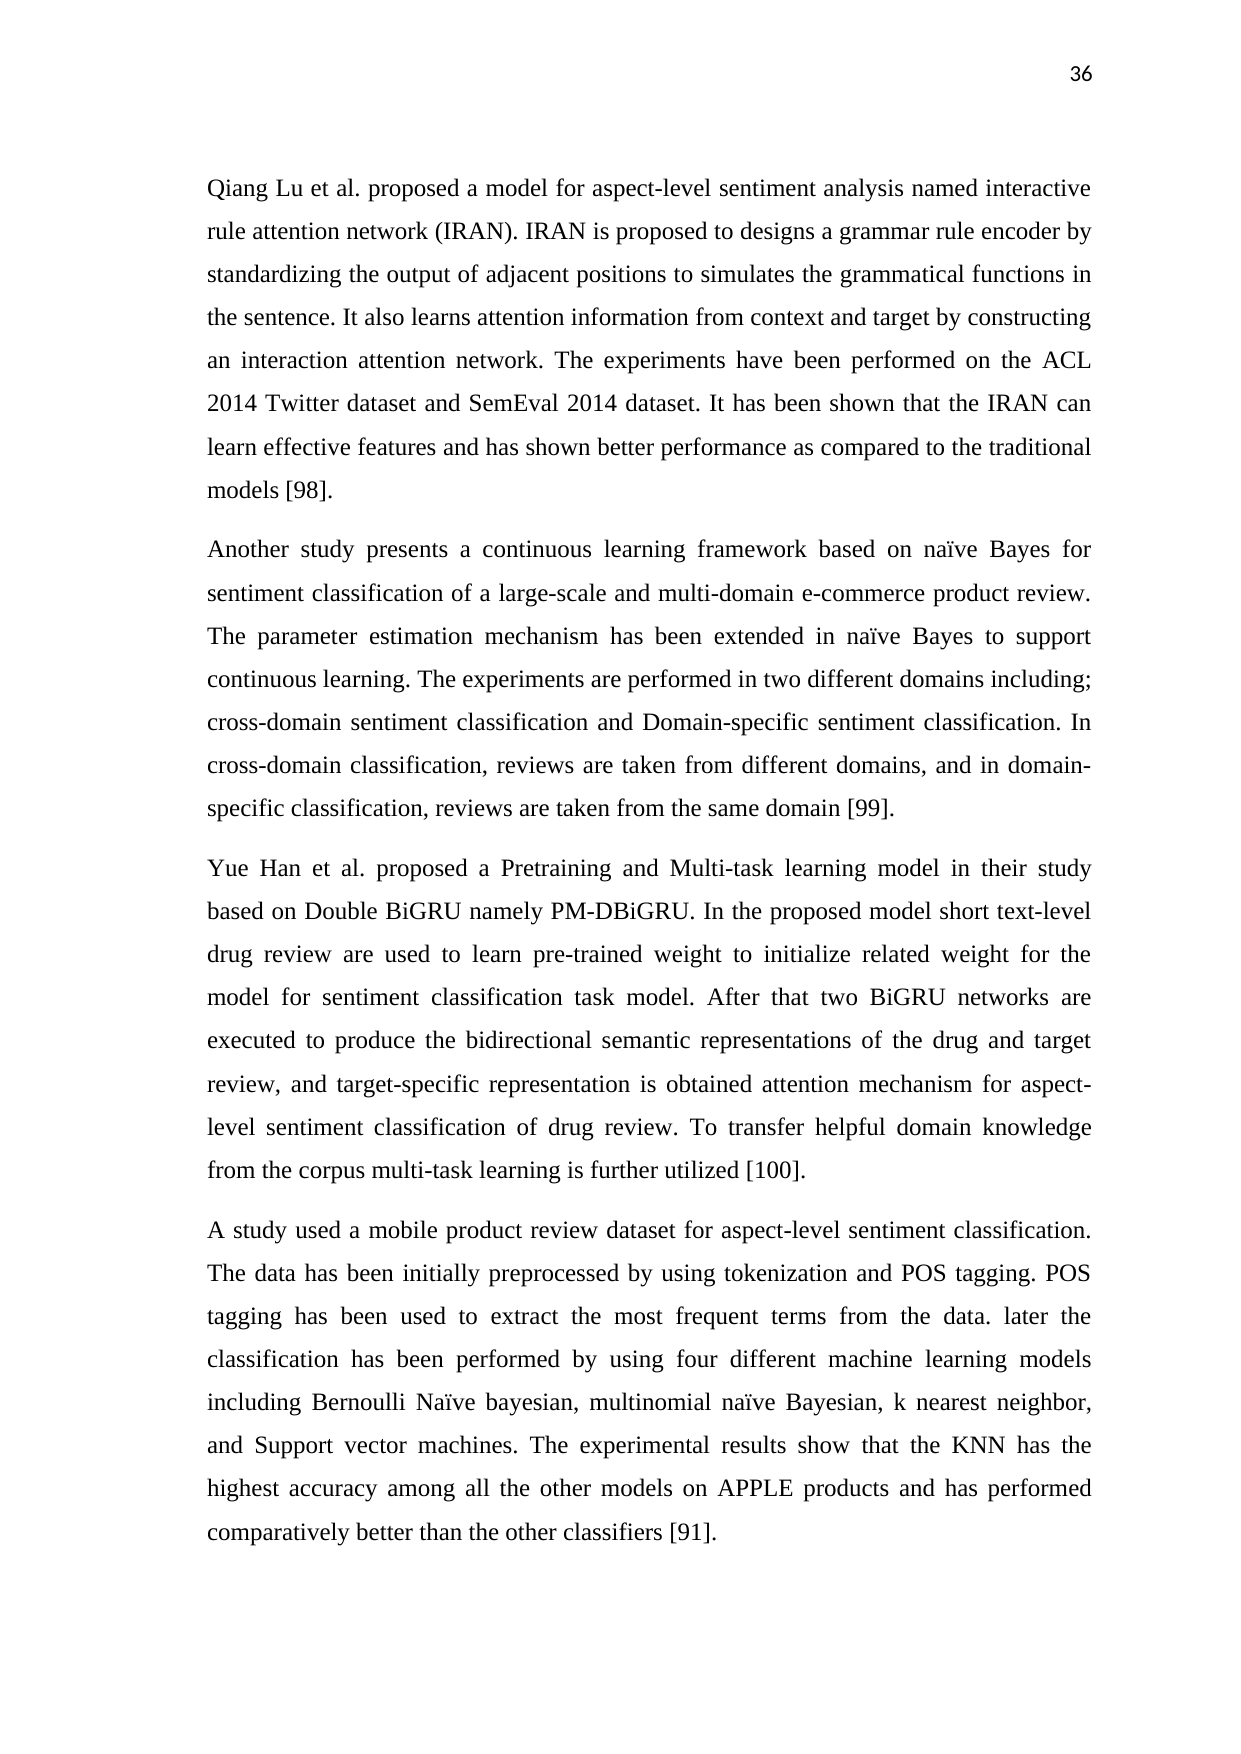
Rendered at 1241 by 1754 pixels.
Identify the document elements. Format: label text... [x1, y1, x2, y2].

text A study used a mobile product review dataset for aspect-level sentiment classification. The data has been initially preprocessed by using tokenization and POS tagging. POS tagging has been used to extract the most frequent terms from the data. later the classification has been performed by using four different machine learning models including Bernoulli Naïve bayesian, multinomial naïve Bayesian, k nearest neighbor, and Support vector machines. The experimental results show that the KNN has the highest accuracy among all the other models on APPLE products and has performed comparatively better than the other classifiers [91]. [207, 1215, 1092, 1545]
text Qiang Lu et al. proposed a model for aspect-level sentiment analysis named interactive rule attention network (IRAN). IRAN is proposed to designs a grammar rule encoder by standardizing the output of adjacent positions to simulates the grammatical functions in the sentence. It also learns attention information from context and target by constructing an interaction attention network. The experiments have been performed on the ACL 2014 Twitter dataset and SemEval 2014 dataset. It has been shown that the IRAN can learn effective features and has shown better performance as compared to the traditional models [98]. [207, 173, 1092, 503]
text Another study presents a continuous learning framework based on naïve Bayes for sentiment classification of a large-scale and multi-domain e-commerce product review. The parameter estimation mechanism has been extended in naïve Bayes to support continuous learning. The experiments are performed in two different domains including; cross-domain sentiment classification and Domain-specific sentiment classification. In cross-domain classification, reviews are taken from different domains, and in domain-specific classification, reviews are taken from the same domain [99]. [207, 534, 1092, 822]
text Yue Han et al. proposed a Pretraining and Multi-task learning model in their study based on Double BiGRU namely PM-DBiGRU. In the proposed model short text-level drug review are used to learn pre-trained weight to initialize related weight for the model for sentiment classification task model. After that two BiGRU networks are executed to produce the bidirectional semantic representations of the drug and target review, and target-specific representation is obtained attention mechanism for aspect-level sentiment classification of drug review. To transfer helpful domain knowledge from the corpus multi-task learning is further utilized [100]. [207, 853, 1092, 1184]
